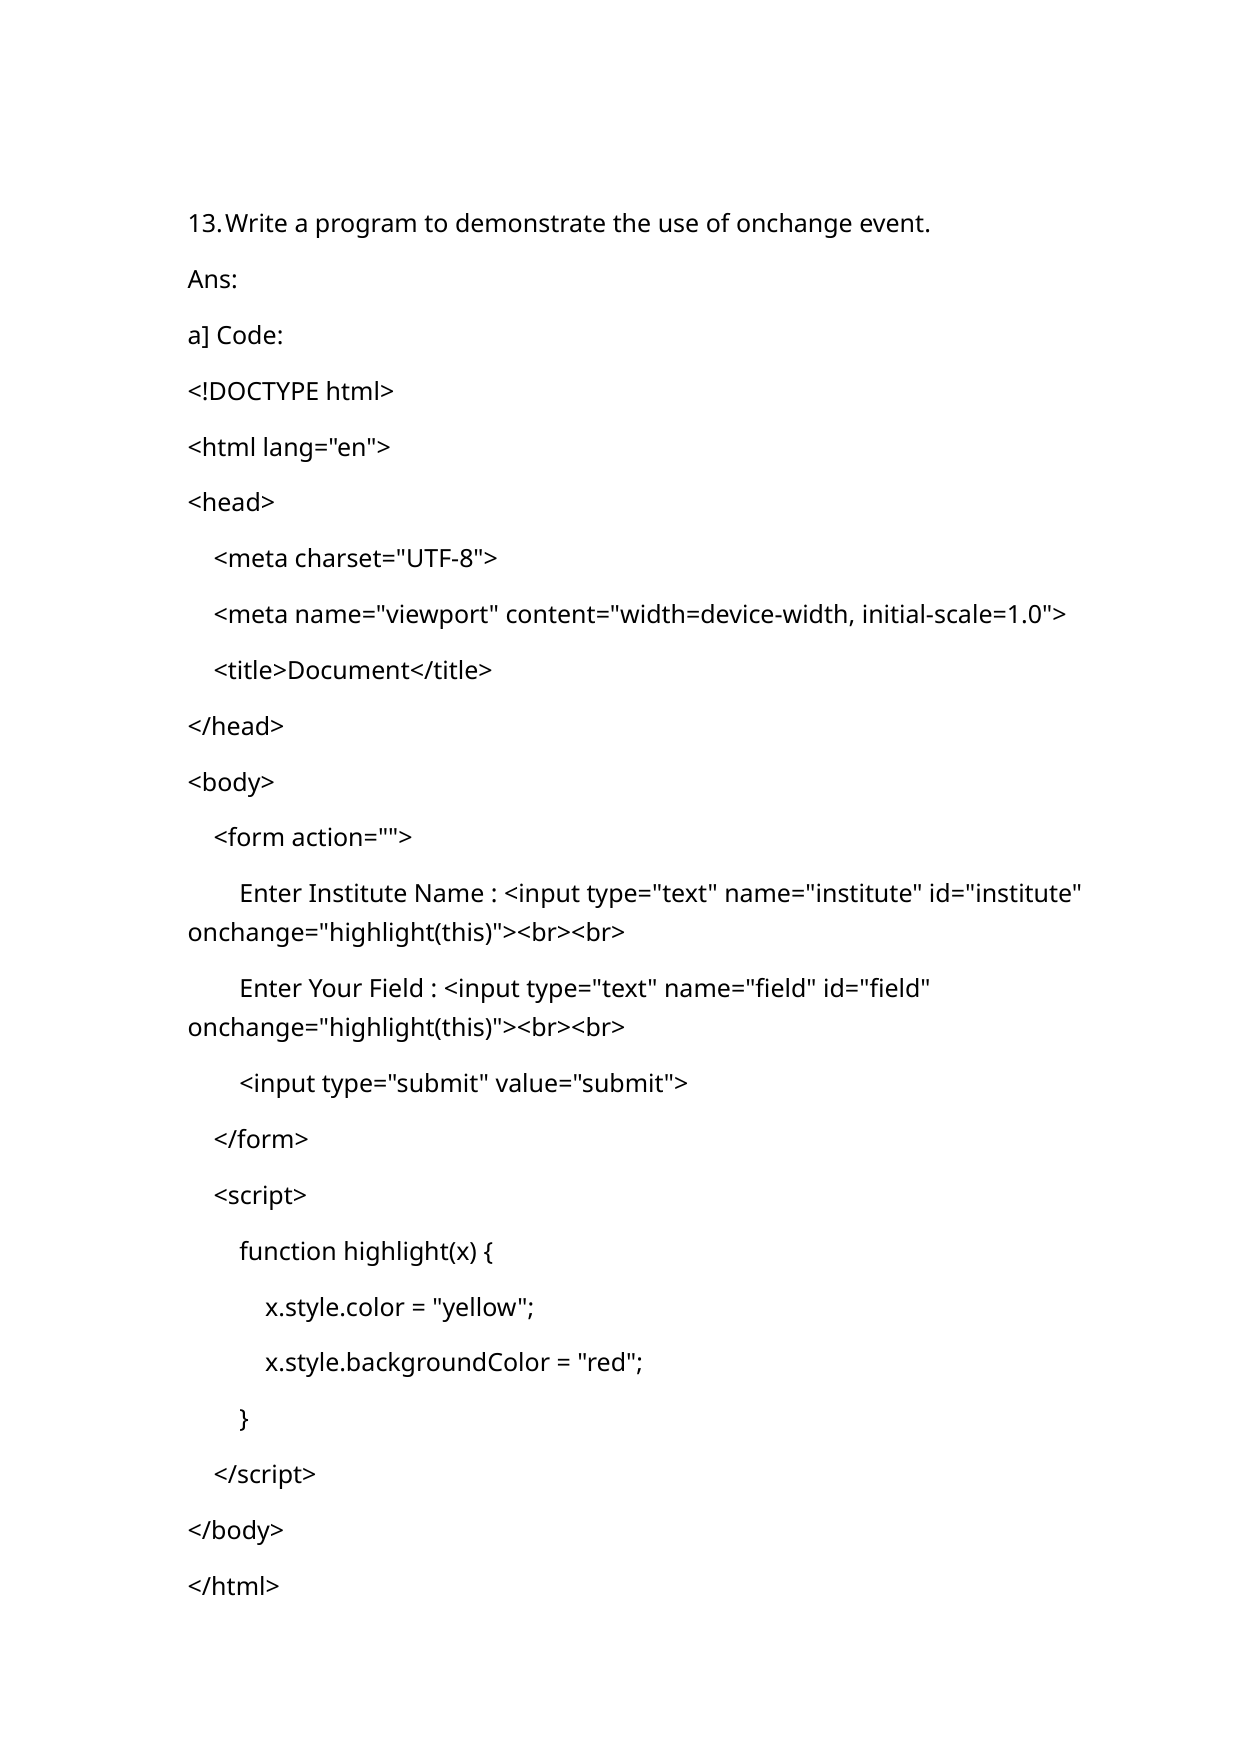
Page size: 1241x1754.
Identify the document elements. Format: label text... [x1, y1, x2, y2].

text </script> [187, 1457, 1090, 1491]
text a] Code: [187, 317, 1090, 352]
text <body> [187, 764, 1090, 798]
text </head> [187, 708, 1090, 742]
text } [187, 1401, 1090, 1435]
text </html> [187, 1568, 1090, 1602]
text x.style.color = "yellow"; [187, 1289, 1090, 1323]
text <head> [187, 485, 1090, 519]
text Enter Your Field : <input type="text" name="field" id="field" onchange="highlight(this)"><br><br> [187, 971, 1090, 1044]
text <script> [187, 1177, 1090, 1212]
text <meta name="viewport" content="width=device-width, initial-scale=1.0"> [187, 597, 1090, 631]
list Write a program to demonstrate the use of onchange event. [187, 206, 1090, 240]
text function highlight(x) { [187, 1233, 1090, 1267]
text <!DOCTYPE html> [187, 373, 1090, 407]
text <input type="submit" value="submit"> [187, 1066, 1090, 1100]
text <html lang="en"> [187, 429, 1090, 463]
text x.style.backgroundColor = "red"; [187, 1345, 1090, 1379]
text <meta charset="UTF-8"> [187, 541, 1090, 575]
text Enter Institute Name : <input type="text" name="institute" id="institute" onchange="highlight(this)"><br><br> [187, 876, 1090, 949]
text </body> [187, 1512, 1090, 1547]
text </form> [187, 1122, 1090, 1156]
text Ans: [187, 262, 1090, 296]
text <form action=""> [187, 820, 1090, 854]
text <title>Document</title> [187, 652, 1090, 687]
